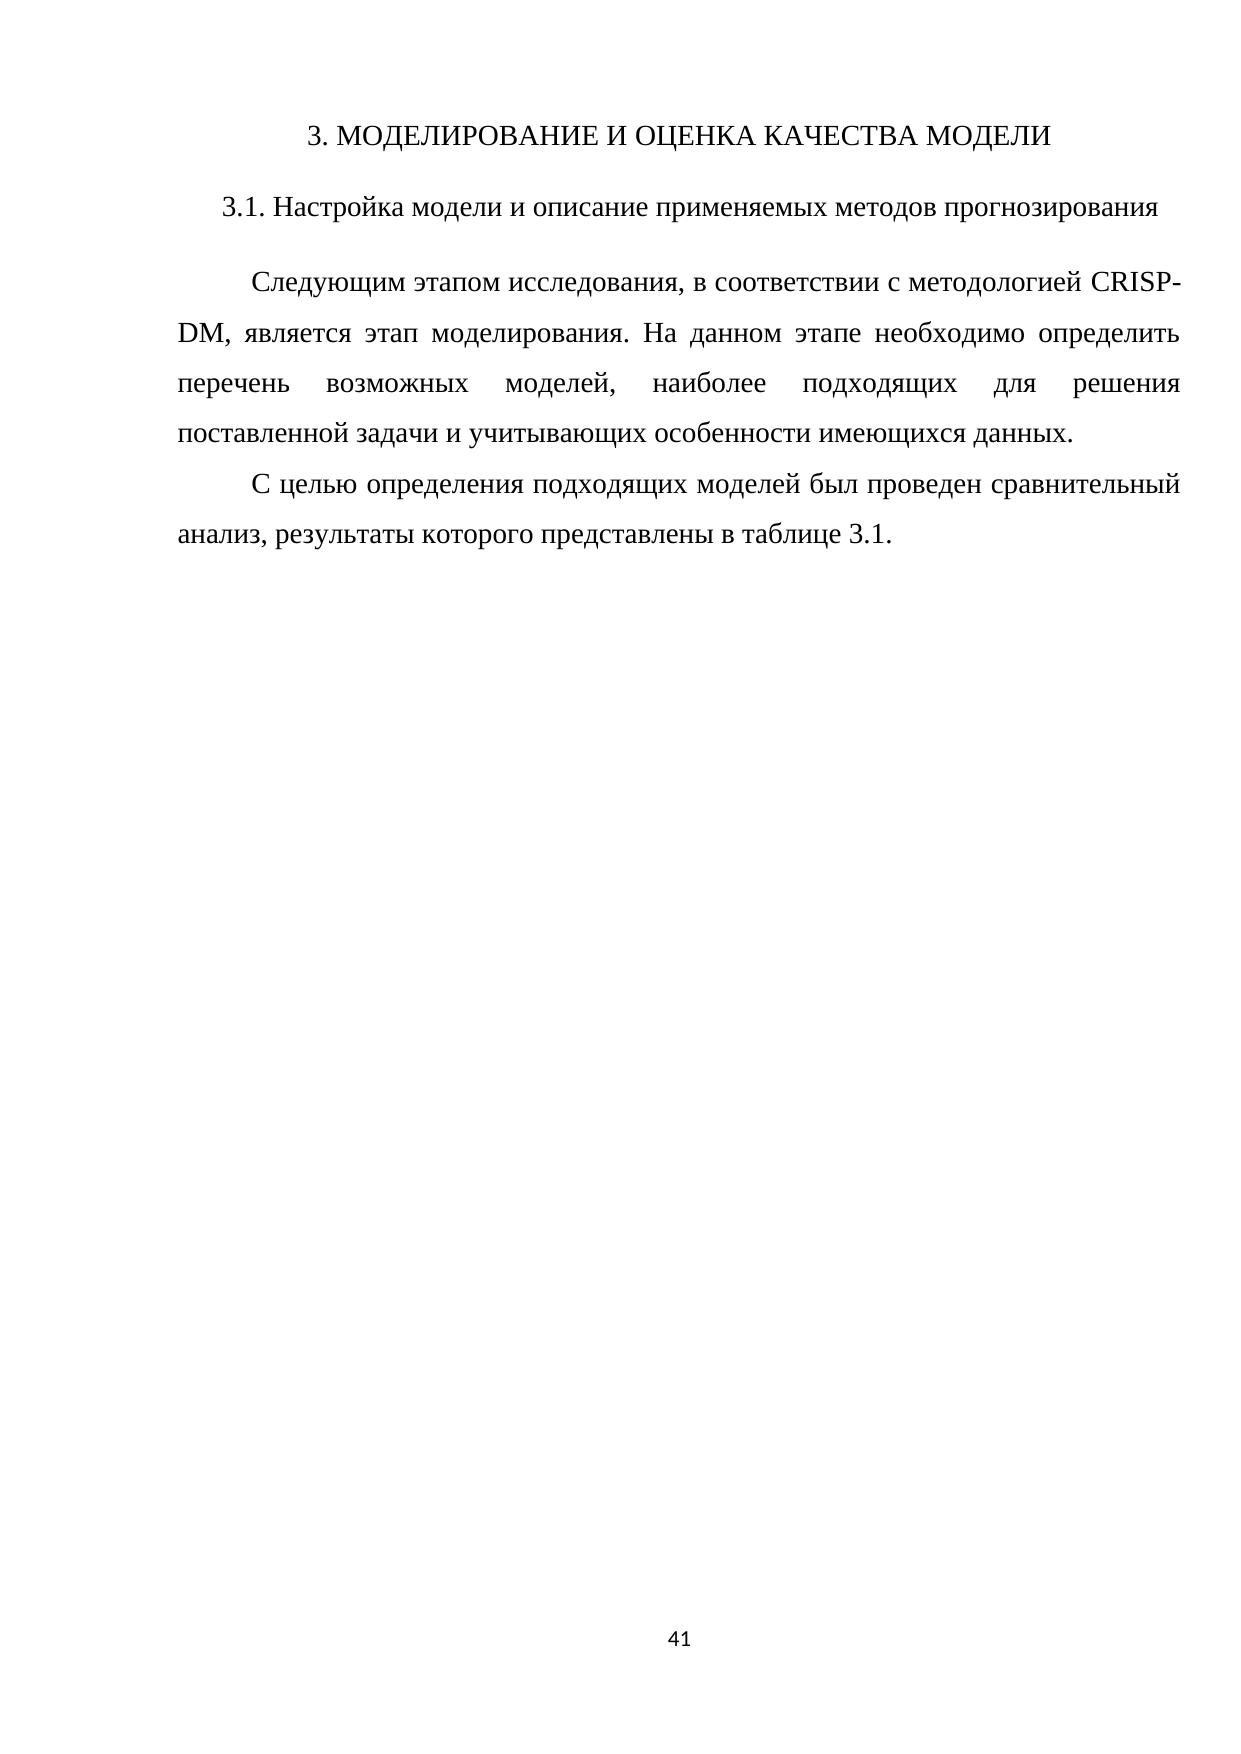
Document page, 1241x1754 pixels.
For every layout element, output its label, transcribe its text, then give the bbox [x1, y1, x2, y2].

text Следующим этапом исследования, в соответствии с методологией CRISP-DM, является этап моделирования. На данном этапе необходимо определить перечень возможных моделей, наиболее подходящих для решения поставленной задачи и учитывающих особенности имеющихся данных. [177, 264, 1181, 449]
text С целью определения подходящих моделей был проведен сравнительный анализ, результаты которого представлены в таблице 3.1. [177, 466, 1181, 550]
subtitle 3.1. Настройка модели и описание применяемых методов прогнозирования [222, 189, 1181, 223]
subtitle 3. МОДЕЛИРОВАНИЕ И ОЦЕНКА КАЧЕСТВА МОДЕЛИ [177, 118, 1181, 152]
